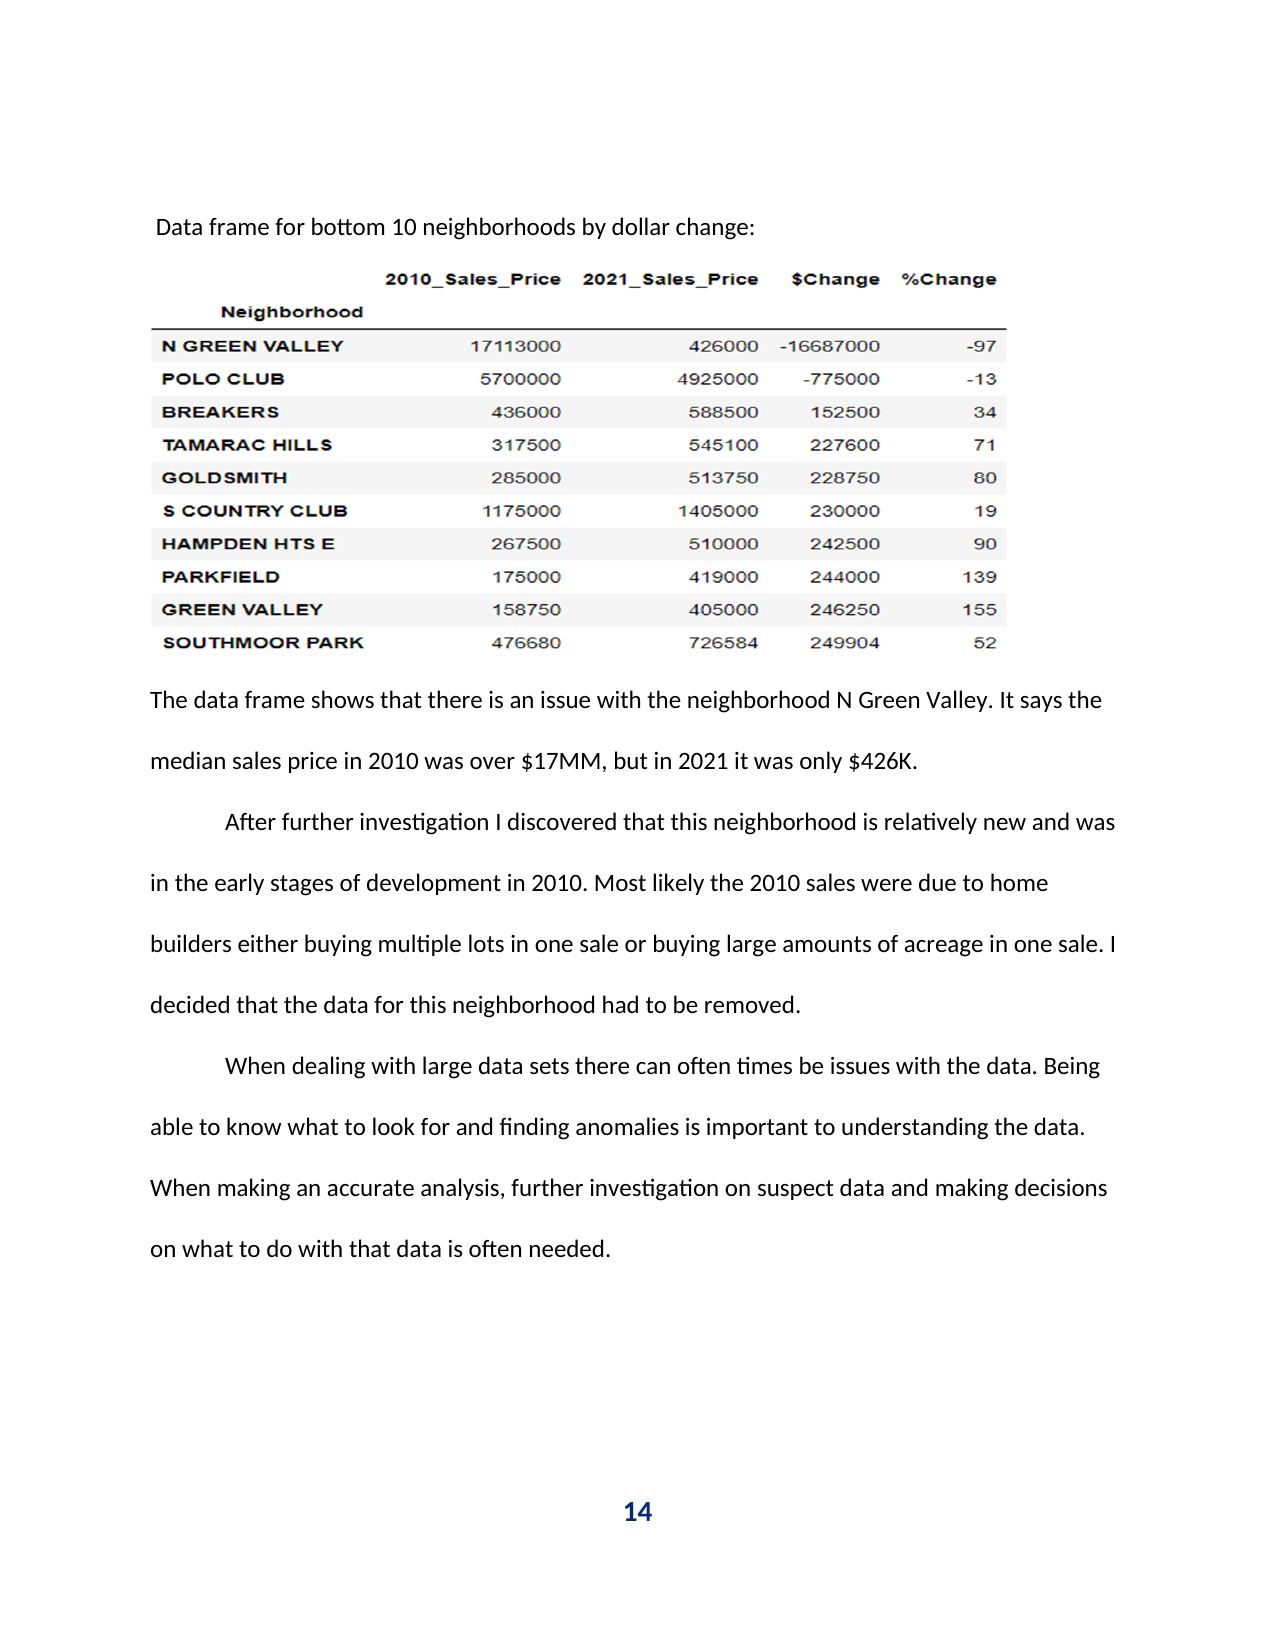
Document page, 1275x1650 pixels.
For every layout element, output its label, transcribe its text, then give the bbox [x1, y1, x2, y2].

picture [150, 272, 1009, 649]
text After further investigation I discovered that this neighborhood is relatively new and was in the early stages of development in 2010. Most likely the 2010 sales were due to home builders either buying multiple lots in one sale or buying large amounts of acreage in one sale. I decided that the data for this neighborhood had to be removed. [150, 806, 1125, 1020]
text When dealing with large data sets there can often times be issues with the data. Being able to know what to look for and finding anomalies is important to understanding the data. When making an accurate analysis, further investigation on suspect data and making decisions on what to do with that data is often needed. [150, 1051, 1125, 1264]
text The data frame shows that there is an issue with the neighborhood N Green Valley. It says the median sales price in 2010 was over $17MM, but in 2021 it was only $426K. [150, 684, 1125, 776]
text Data frame for bottom 10 neighborhoods by dollar change: [150, 211, 1125, 242]
